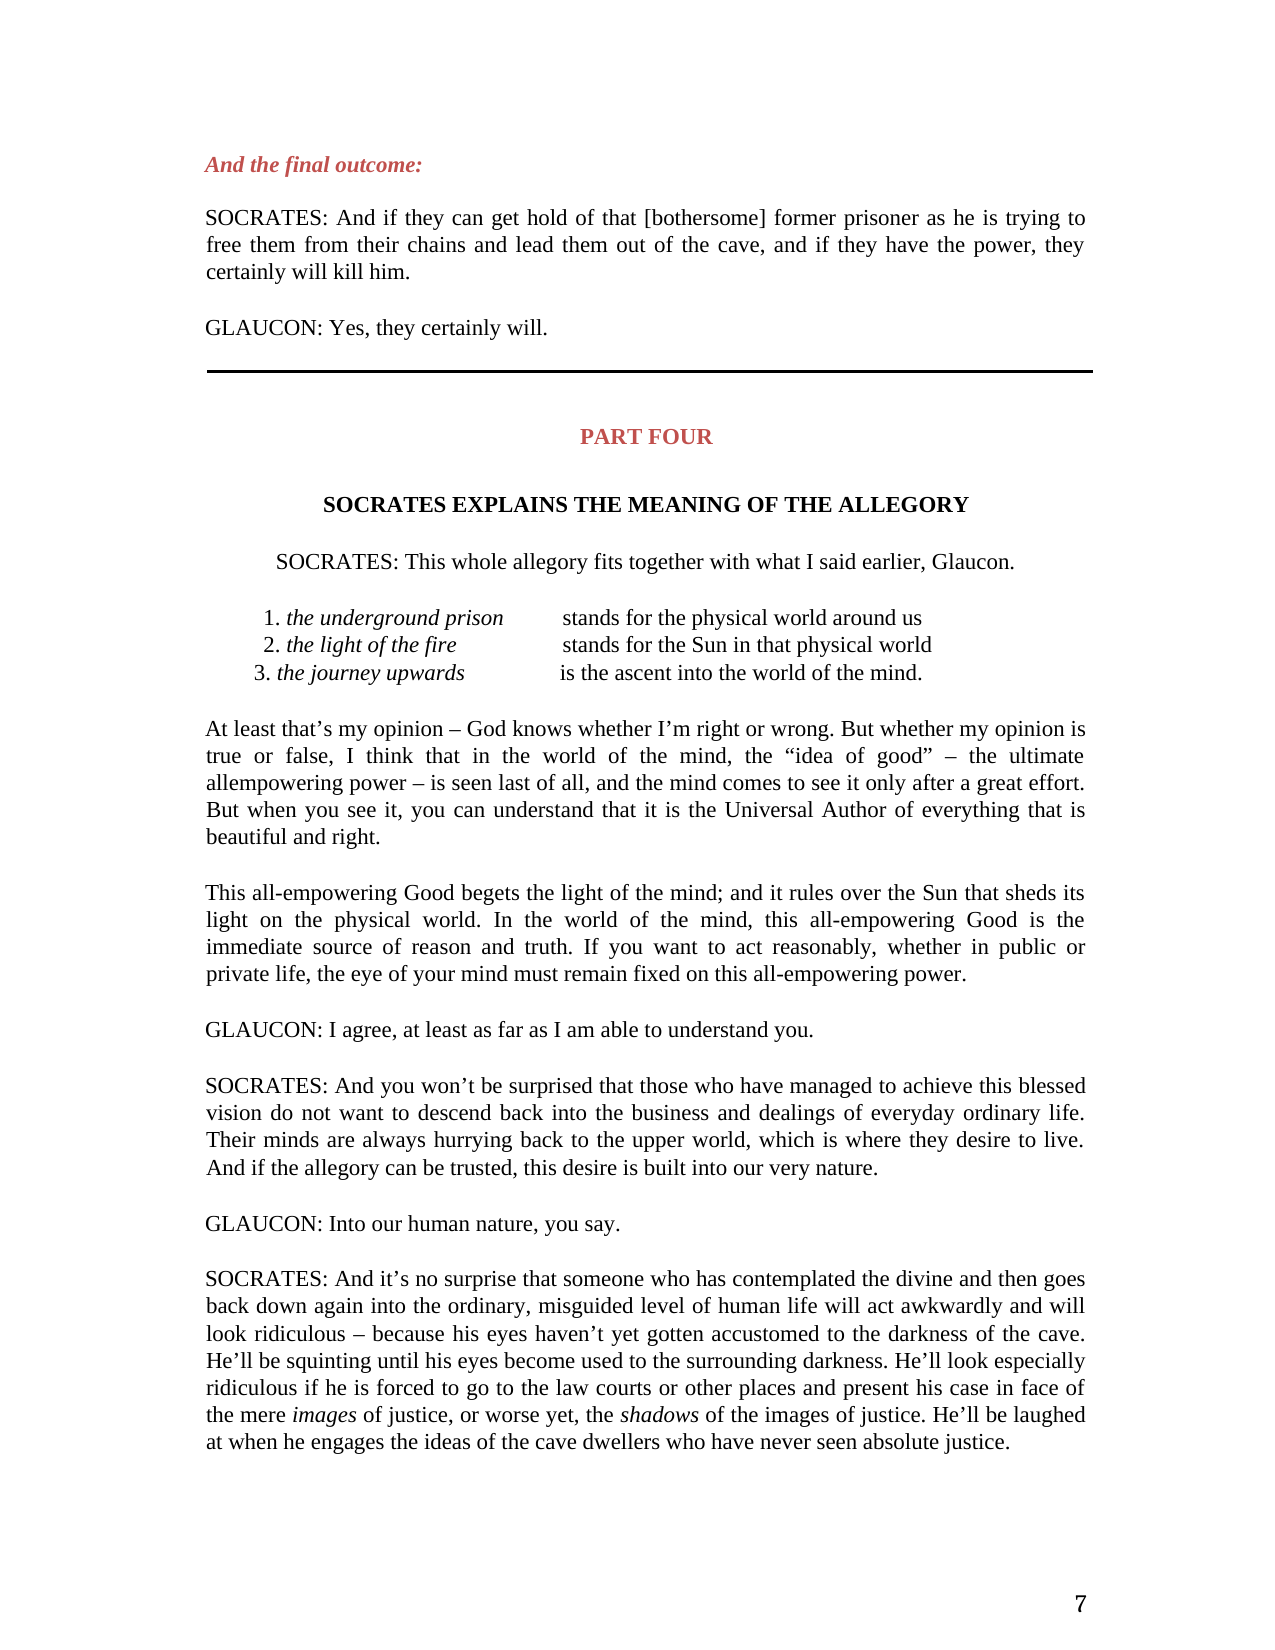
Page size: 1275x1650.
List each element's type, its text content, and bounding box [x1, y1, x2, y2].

subtitle SOCRATES EXPLAINS THE MEANING OF THE ALLEGORY [206, 491, 1087, 517]
text SOCRATES: And it’s no surprise that someone who has contemplated the divine and then goes back down again into the ordinary, misguided level of human life will act awkwardly and will look ridiculous – because his eyes haven’t yet gotten accustomed to the darkness of the cave. He’ll be squinting until his eyes become used to the surrounding darkness. He’ll look especially ridiculous if he is forced to go to the law courts or other places and present his case in face of the mere images of justice, or worse yet, the shadows of the images of justice. He’ll be laughed at when he engages the ideas of the cave dwellers who have never seen absolute justice. [205, 1266, 1087, 1454]
text And the final outcome: [205, 151, 1087, 177]
text At least that’s my opinion – God knows whether I’m right or wrong. But whether my opinion is true or false, I think that in the world of the mind, the “idea of good” – the ultimate allempowering power – is seen last of all, and the mind comes to see it only after a great effort. But when you see it, you can understand that it is the Universal Author of everything that is beautiful and right. [205, 715, 1087, 850]
text GLAUCON: Yes, they certainly will. [205, 314, 1087, 340]
text 3. the journey upwards is the ascent into the world of the mind. [187, 659, 1087, 685]
text SOCRATES: And you won’t be surprised that those who have managed to achieve this blessed vision do not want to descend back into the business and dealings of everyday ordinary life. Their minds are always hurrying back to the upper world, which is where they desire to live. And if the allegory can be trusted, this desire is built into our very nature. [205, 1072, 1087, 1180]
text 1. the underground prison stands for the physical world around us [205, 604, 945, 630]
text SOCRATES: This whole allegory fits together with what I said earlier, Glaucon. [205, 548, 1087, 574]
text This all-empowering Good begets the light of the mind; and it rules over the Sun that sheds its light on the physical world. In the world of the mind, this all-empowering Good is the immediate source of reason and truth. If you want to act reasonably, whether in public or private life, the eye of your mind must remain fixed on this all-empowering power. [205, 879, 1087, 987]
text GLAUCON: I agree, at least as far as I am able to understand you. [205, 1016, 1087, 1043]
text 2. the light of the fire stands for the Sun in that physical world [252, 631, 945, 658]
text PART FOUR [206, 423, 1087, 449]
text SOCRATES: And if they can get hold of that [bothersome] former prisoner as he is trying to free them from their chains and lead them out of the cave, and if they have the power, they certainly will kill him. [205, 204, 1087, 284]
text GLAUCON: Into our human nature, you say. [205, 1209, 1087, 1236]
